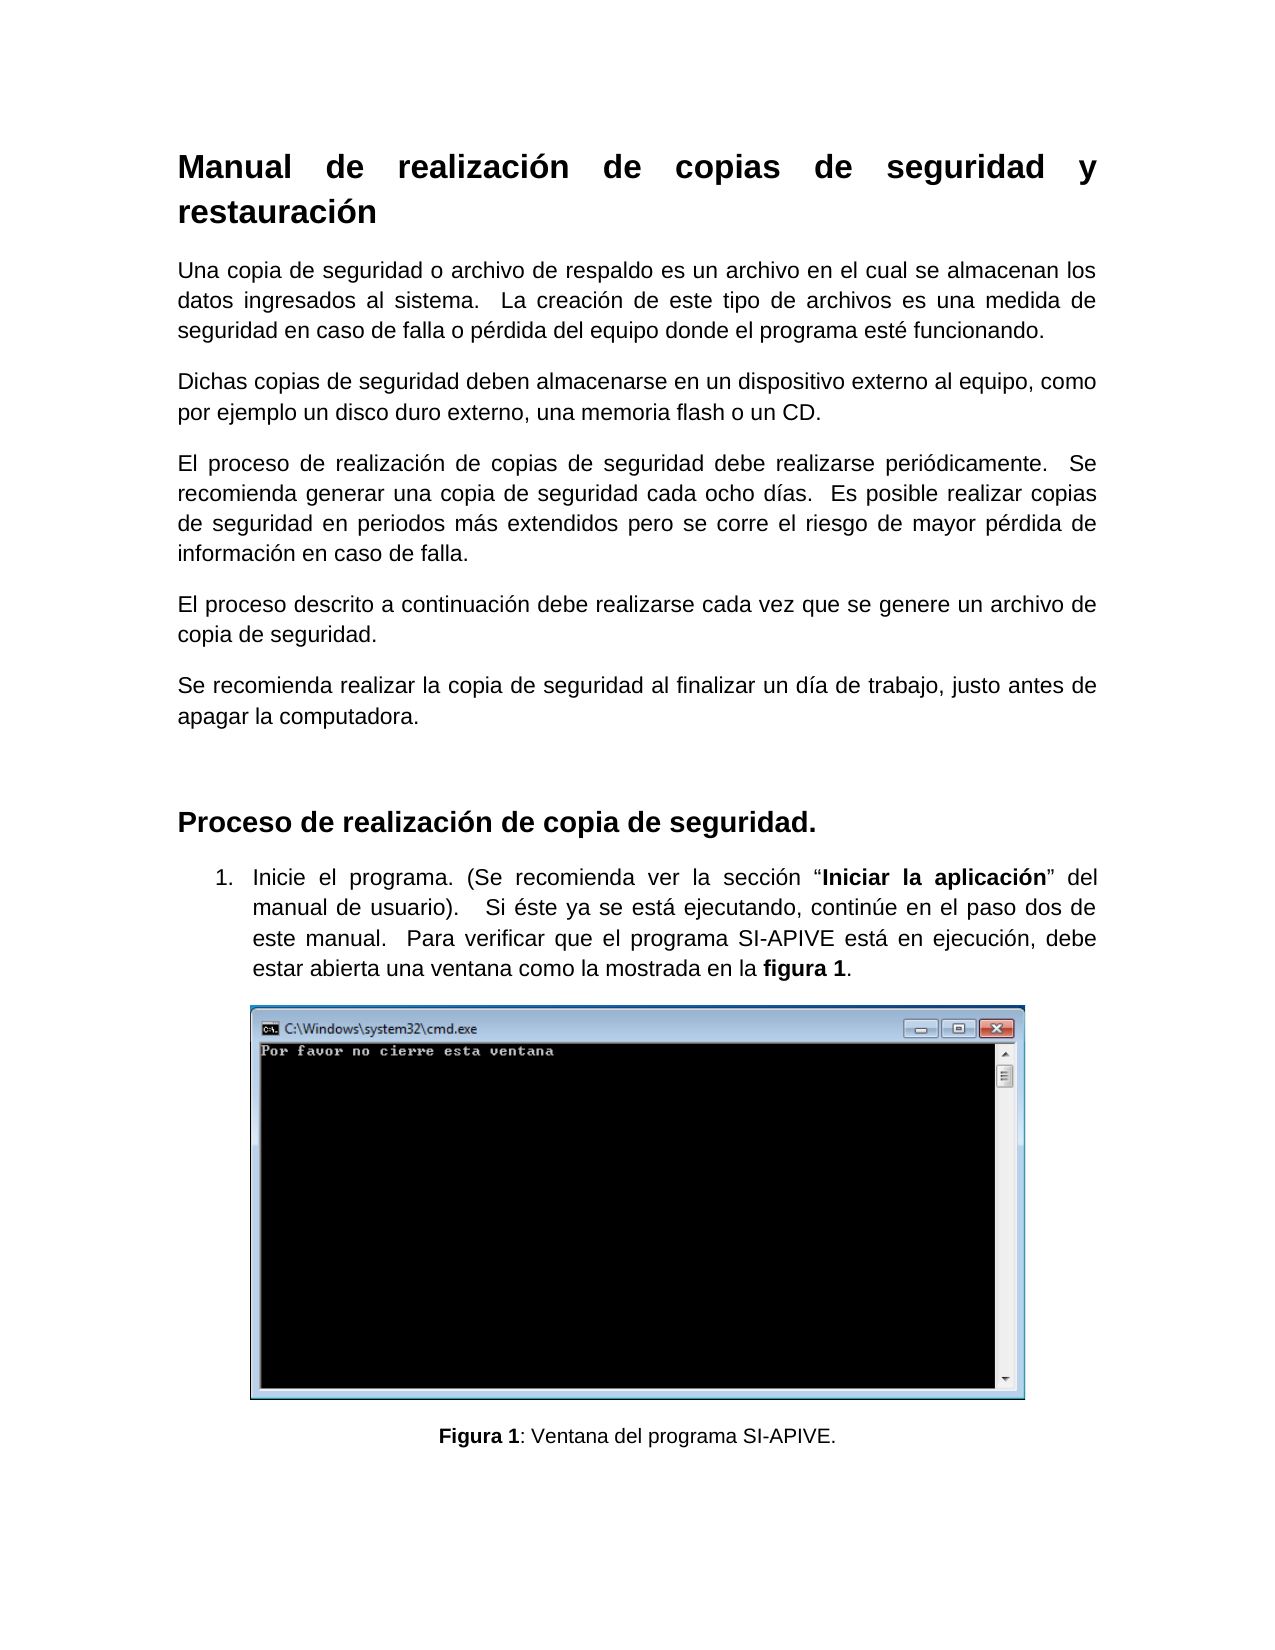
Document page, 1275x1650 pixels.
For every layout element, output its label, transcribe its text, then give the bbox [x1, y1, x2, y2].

text Una copia de seguridad o archivo de respaldo es un archivo en el cual se almacenan los datos ingresados al sistema. La creación de este tipo de archivos es una medida de seguridad en caso de falla o pérdida del equipo donde el programa esté funcionando. [177, 257, 1098, 343]
text Se recomienda realizar la copia de seguridad al finalizar un día de trabajo, justo antes de apagar la computadora. [177, 672, 1098, 729]
text Figura 1: Ventana del programa SI-APIVE. [177, 1424, 1098, 1448]
text Manual de realización de copias de seguridad y restauración [177, 148, 1098, 230]
text Proceso de realización de copia de seguridad. [177, 805, 1098, 838]
text El proceso descrito a continuación debe realizarse cada vez que se genere un archivo de copia de seguridad. [177, 591, 1098, 648]
picture [250, 1005, 1025, 1400]
text Dichas copias de seguridad deben almacenarse en un dispositivo externo al equipo, como por ejemplo un disco duro externo, una memoria flash o un CD. [177, 368, 1098, 425]
list Inicie el programa. (Se recomienda ver la sección “Iniciar la aplicación” del manual de usuario). Si éste ya se está ejecutando, continúe en el paso dos de este manual. Para verificar que el programa SI-APIVE está en ejecución, debe estar abierta una ventana como la mostrada en la figura 1. [215, 864, 1098, 981]
text El proceso de realización de copias de seguridad debe realizarse periódicamente. Se recomienda generar una copia de seguridad cada ocho días. Es posible realizar copias de seguridad en periodos más extendidos pero se corre el riesgo de mayor pérdida de información en caso de falla. [177, 449, 1098, 566]
